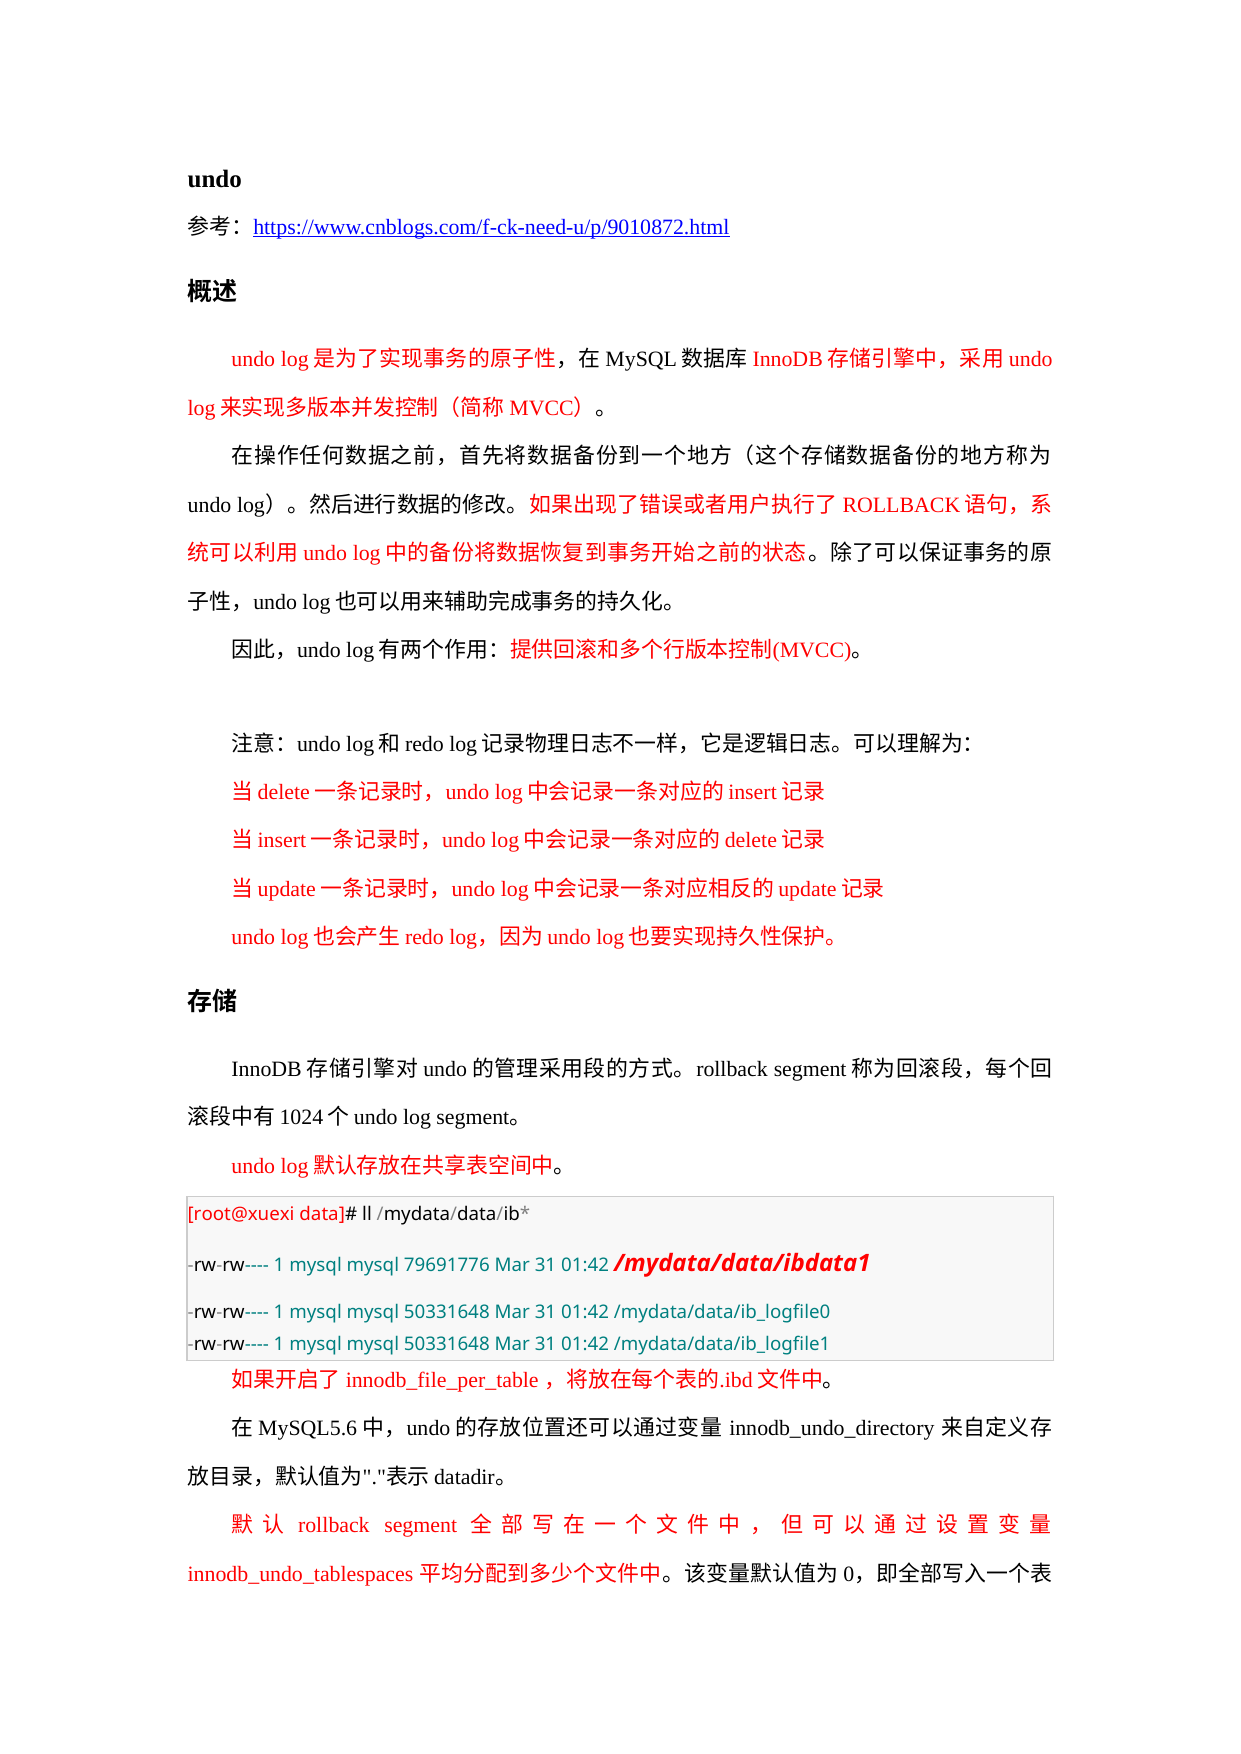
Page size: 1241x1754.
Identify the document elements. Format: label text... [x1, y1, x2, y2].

subtitle 概述 [187, 257, 1053, 322]
text undo log也会产生redo log，因为undo log也要实现持久性保护。 [187, 919, 1053, 951]
text 因此，undo log有两个作用：提供回滚和多个行版本控制(MVCC)。 [187, 632, 1053, 664]
text 当update一条记录时，undo log中会记录一条对应相反的update记录 [187, 870, 1053, 903]
text 在MySQL5.6中，undo的存放位置还可以通过变量 innodb_undo_directory 来自定义存放目录，默认值为"."表示datadir。 [187, 1409, 1053, 1491]
subtitle 存储 [187, 967, 1053, 1032]
text 当insert一条记录时，undo log中会记录一条对应的delete记录 [187, 822, 1053, 854]
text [187, 1507, 1053, 1588]
text 当delete一条记录时，undo log中会记录一条对应的insert记录 [187, 774, 1053, 806]
text -rw-rw---- 1 mysql mysql 50331648 Mar 31 01:42 /mydata/data/ib_logfile1 [188, 1326, 1053, 1360]
text [root@xuexi data]# ll /mydata/data/ib* [188, 1197, 1053, 1230]
text InnoDB存储引擎对undo的管理采用段的方式。rollback segment称为回滚段，每个回滚段中有1024个undo log segment。 [187, 1050, 1053, 1131]
text 注意：undo log和redo log记录物理日志不一样，它是逻辑日志。可以理解为： [187, 725, 1053, 758]
text -rw-rw---- 1 mysql mysql 79691776 Mar 31 01:42 /mydata/data/ibdata1 [188, 1230, 1053, 1295]
text 如果开启了 innodb_file_per_table ，将放在每个表的.ibd文件中。 [187, 1361, 1053, 1394]
text 在操作任何数据之前，首先将数据备份到一个地方（这个存储数据备份的地方称为undo log）。然后进行数据的修改。如果出现了错误或者用户执行了ROLLBACK语句，系统可以利用undo log中的备份将数据恢复到事务开始之前的状态。除了可以保证事务的原子性，undo log也可以用来辅助完成事务的持久化。 [187, 437, 1053, 616]
text undo log默认存放在共享表空间中。 [187, 1147, 1053, 1180]
subtitle undo [187, 162, 1053, 194]
text -rw-rw---- 1 mysql mysql 50331648 Mar 31 01:42 /mydata/data/ib_logfile0 [188, 1295, 1053, 1326]
text 参考：https://www.cnblogs.com/f-ck-need-u/p/9010872.html [187, 209, 1053, 241]
text undo log是为了实现事务的原子性，在MySQL数据库InnoDB存储引擎中，采用undo log来实现多版本并发控制（简称 MVCC）。 [187, 340, 1053, 422]
